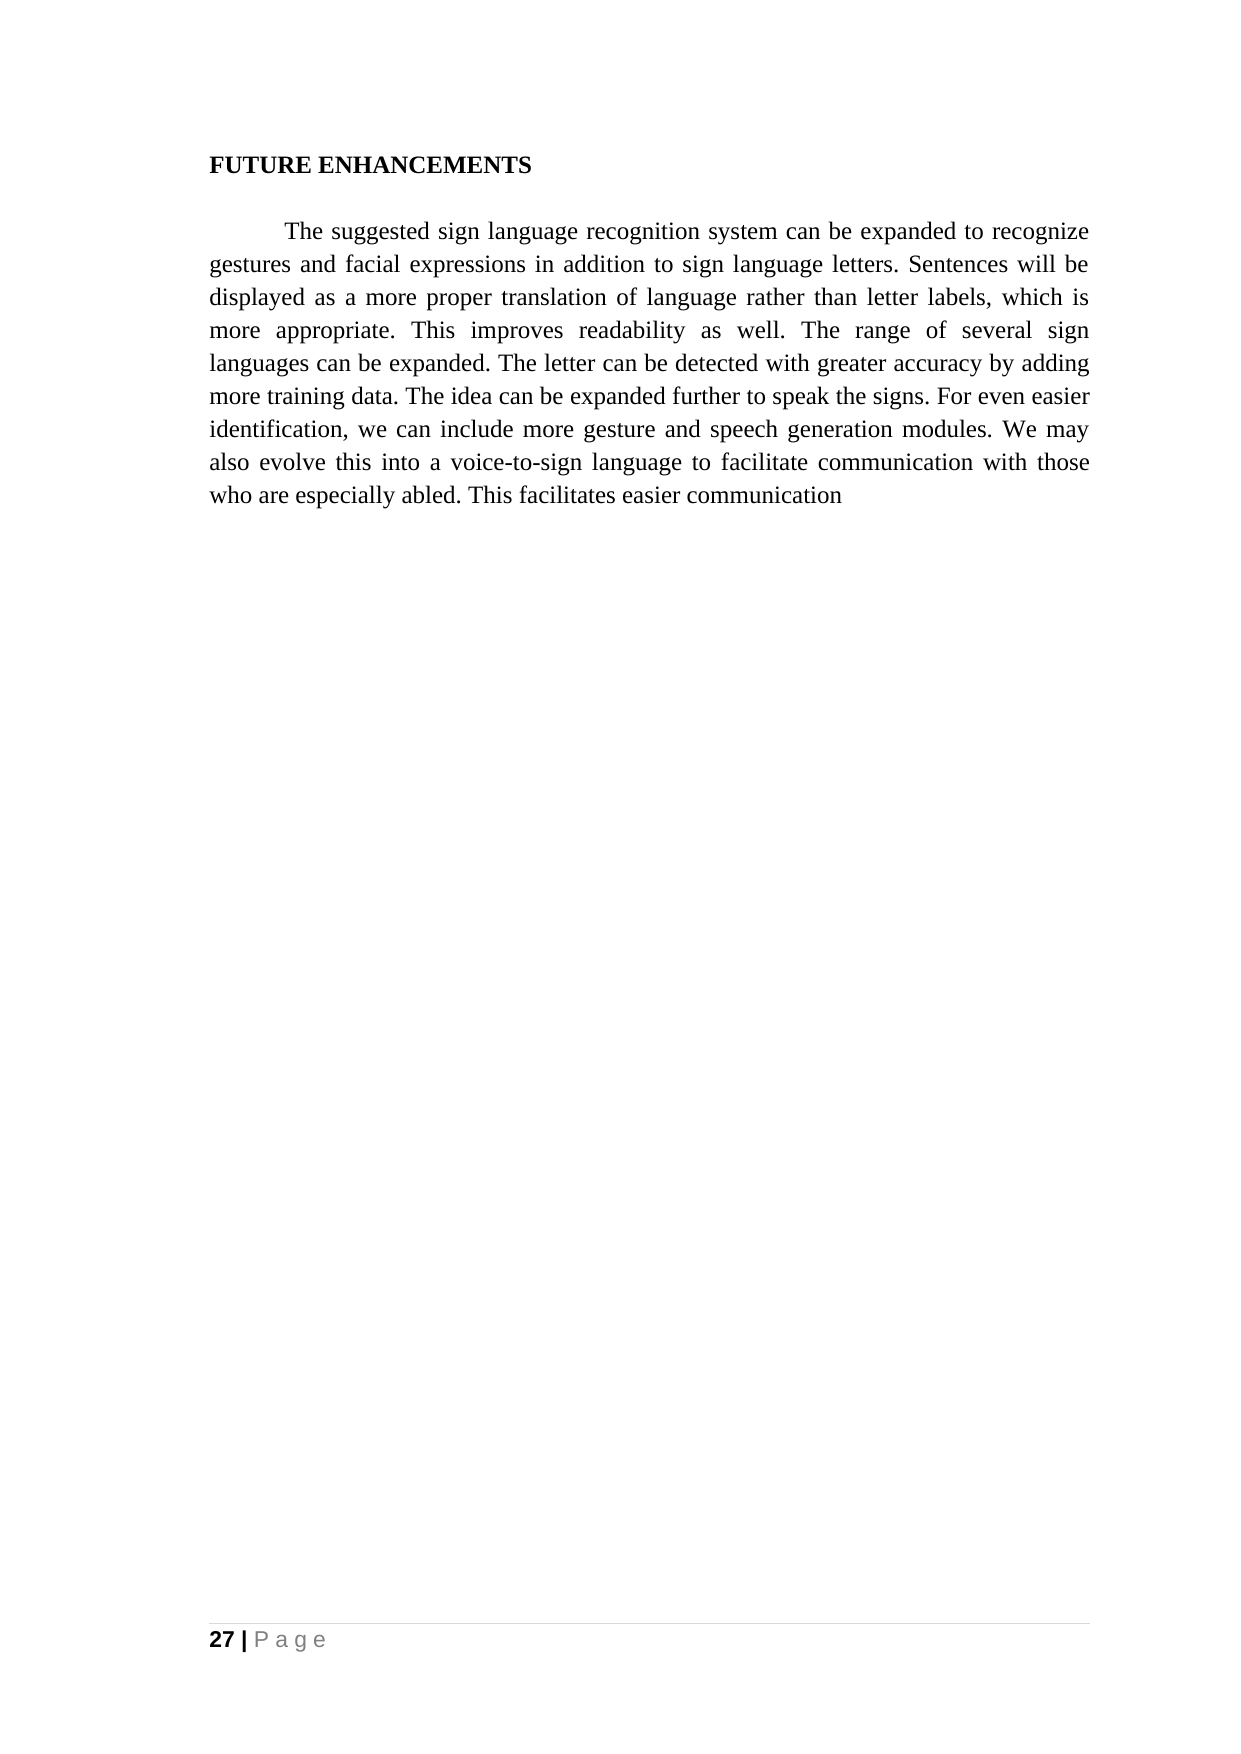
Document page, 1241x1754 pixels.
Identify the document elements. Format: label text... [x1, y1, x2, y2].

text The suggested sign language recognition system can be expanded to recognize gestures and facial expressions in addition to sign language letters. Sentences will be displayed as a more proper translation of language rather than letter labels, which is more appropriate. This improves readability as well. The range of several sign languages can be expanded. The letter can be detected with greater accuracy by adding more training data. The idea can be expanded further to speak the signs. For even easier identification, we can include more gesture and speech generation modules. We may also evolve this into a voice-to-sign language to facilitate communication with those who are especially abled. This facilitates easier communication [209, 216, 1090, 509]
text FUTURE ENHANCEMENTS [209, 150, 1090, 179]
